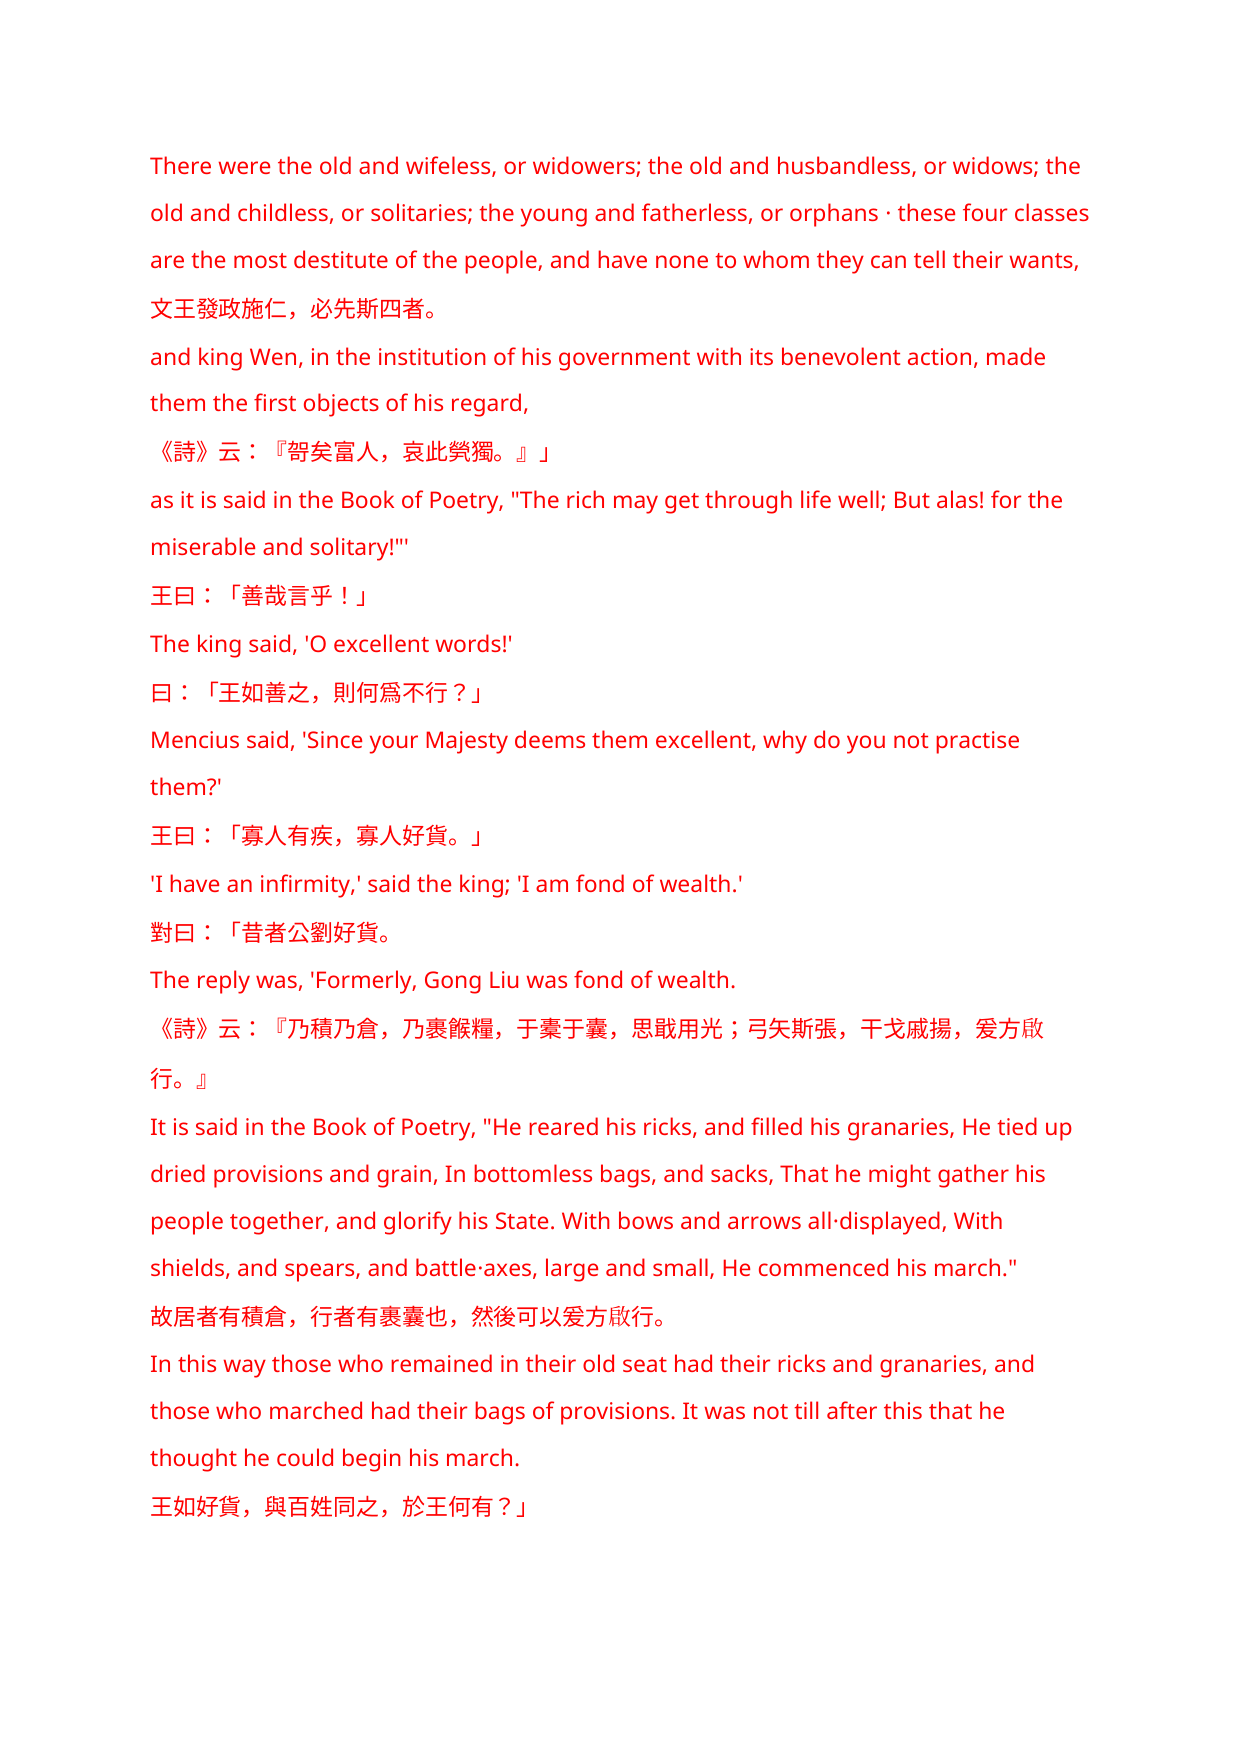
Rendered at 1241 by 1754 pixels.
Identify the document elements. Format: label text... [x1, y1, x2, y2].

text 曰：「王如善之，則何爲不行？」 [150, 674, 1090, 708]
text In this way those who remained in their old seat had their ricks and granaries, and those who marched had their bags of provisions. It was not till after this that he thought he could begin his march. [150, 1348, 1090, 1473]
text It is said in the Book of Poetry, "He reared his ricks, and filled his granaries, He tied up dried provisions and grain, In bottomless bags, and sacks, That he might gather his people together, and glorify his State. With bows and arrows all·displayed, With shields, and spears, and battle·axes, large and small, He commenced his march." [150, 1111, 1090, 1283]
text 王如好貨，與百姓同之，於王何有？」 [150, 1489, 1090, 1522]
text and king Wen, in the institution of his government with its benevolent action, made them the first objects of his regard, [150, 340, 1090, 418]
text Mencius said, 'Since your Majesty deems them excellent, why do you not practise them?' [150, 724, 1090, 802]
text 'I have an infirmity,' said the king; 'I am fond of wealth.' [150, 868, 1090, 899]
text The reply was, 'Formerly, Gong Liu was fond of wealth. [150, 964, 1090, 996]
text as it is said in the Book of Poetry, "The rich may get through life well; But alas! for the miserable and solitary!"' [150, 484, 1090, 562]
text 《詩》云：『哿矣富人，哀此煢獨。』」 [150, 434, 1090, 467]
text 王曰：「寡人有疾，寡人好貨。」 [150, 818, 1090, 851]
text 對曰：「昔者公劉好貨。 [150, 914, 1090, 948]
text 《詩》云：『乃積乃倉，乃裹餱糧，于橐于囊，思戢用光；弓矢斯張，干戈戚揚，爰方啟行。』 [150, 1011, 1090, 1094]
text 文王發政施仁，必先斯四者。 [150, 291, 1090, 324]
text The king said, 'O excellent words!' [150, 627, 1090, 659]
text There were the old and wifeless, or widowers; the old and husbandless, or widows; the old and childless, or solitaries; the young and fatherless, or orphans · these four classes are the most destitute of the people, and have none to whom they can tell their wants, [150, 150, 1090, 275]
text 王曰：「善哉言乎！」 [150, 578, 1090, 611]
text 故居者有積倉，行者有裹囊也，然後可以爰方啟行。 [150, 1298, 1090, 1332]
